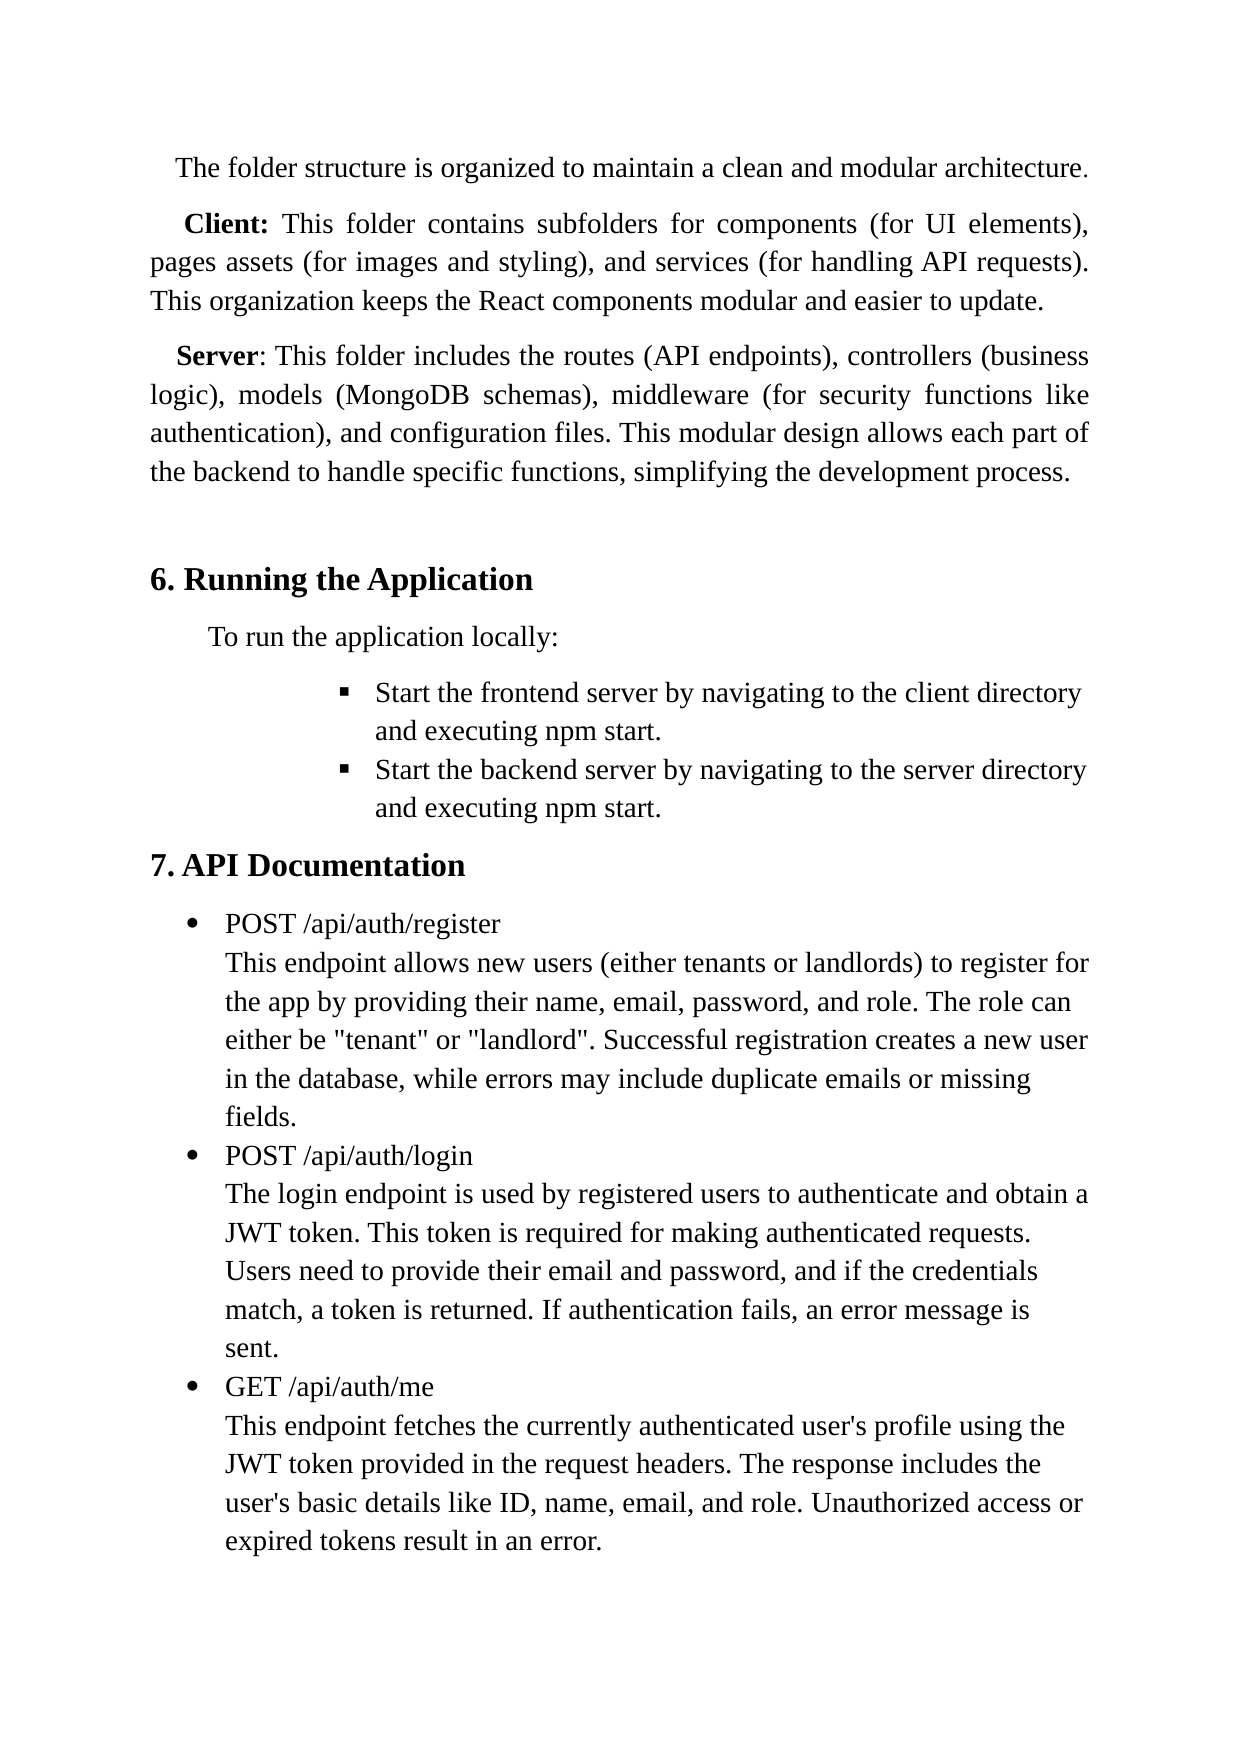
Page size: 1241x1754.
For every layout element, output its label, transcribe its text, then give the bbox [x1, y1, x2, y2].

text Server: This folder includes the routes (API endpoints), controllers (business logic), models (MongoDB schemas), middleware (for security functions like authentication), and configuration files. This modular design allows each part of the backend to handle specific functions, simplifying the development process. [150, 338, 1090, 487]
text The folder structure is organized to maintain a clean and modular architecture. [150, 150, 1090, 183]
list Start the frontend server by navigating to the client directory and executing npm start. [337, 675, 1090, 747]
list POST /api/auth/login The login endpoint is used by registered users to authenticate and obtain a JWT token. This token is required for making authenticated requests. Users need to provide their email and password, and if the credentials match, a token is returned. If authentication fails, an error message is sent. [187, 1138, 1090, 1364]
list GET /api/auth/me This endpoint fetches the currently authenticated user's profile using the JWT token provided in the request headers. The response includes the user's basic details like ID, name, email, and role. Unauthorized access or expired tokens result in an error. [187, 1369, 1090, 1557]
list POST /api/auth/register This endpoint allows new users (either tenants or landlords) to register for the app by providing their name, email, password, and role. The role can either be "tenant" or "landlord". Successful registration creates a new user in the database, while errors may include duplicate emails or missing fields. [187, 906, 1090, 1133]
text To run the application locally: [150, 619, 1090, 653]
text 7. API Documentation [150, 846, 1090, 884]
list Start the backend server by navigating to the server directory and executing npm start. [337, 752, 1090, 824]
text Client: This folder contains subfolders for components (for UI elements), pages assets (for images and styling), and services (for handling API requests). This organization keeps the React components modular and easier to update. [150, 206, 1090, 317]
text 6. Running the Application [150, 559, 1090, 597]
